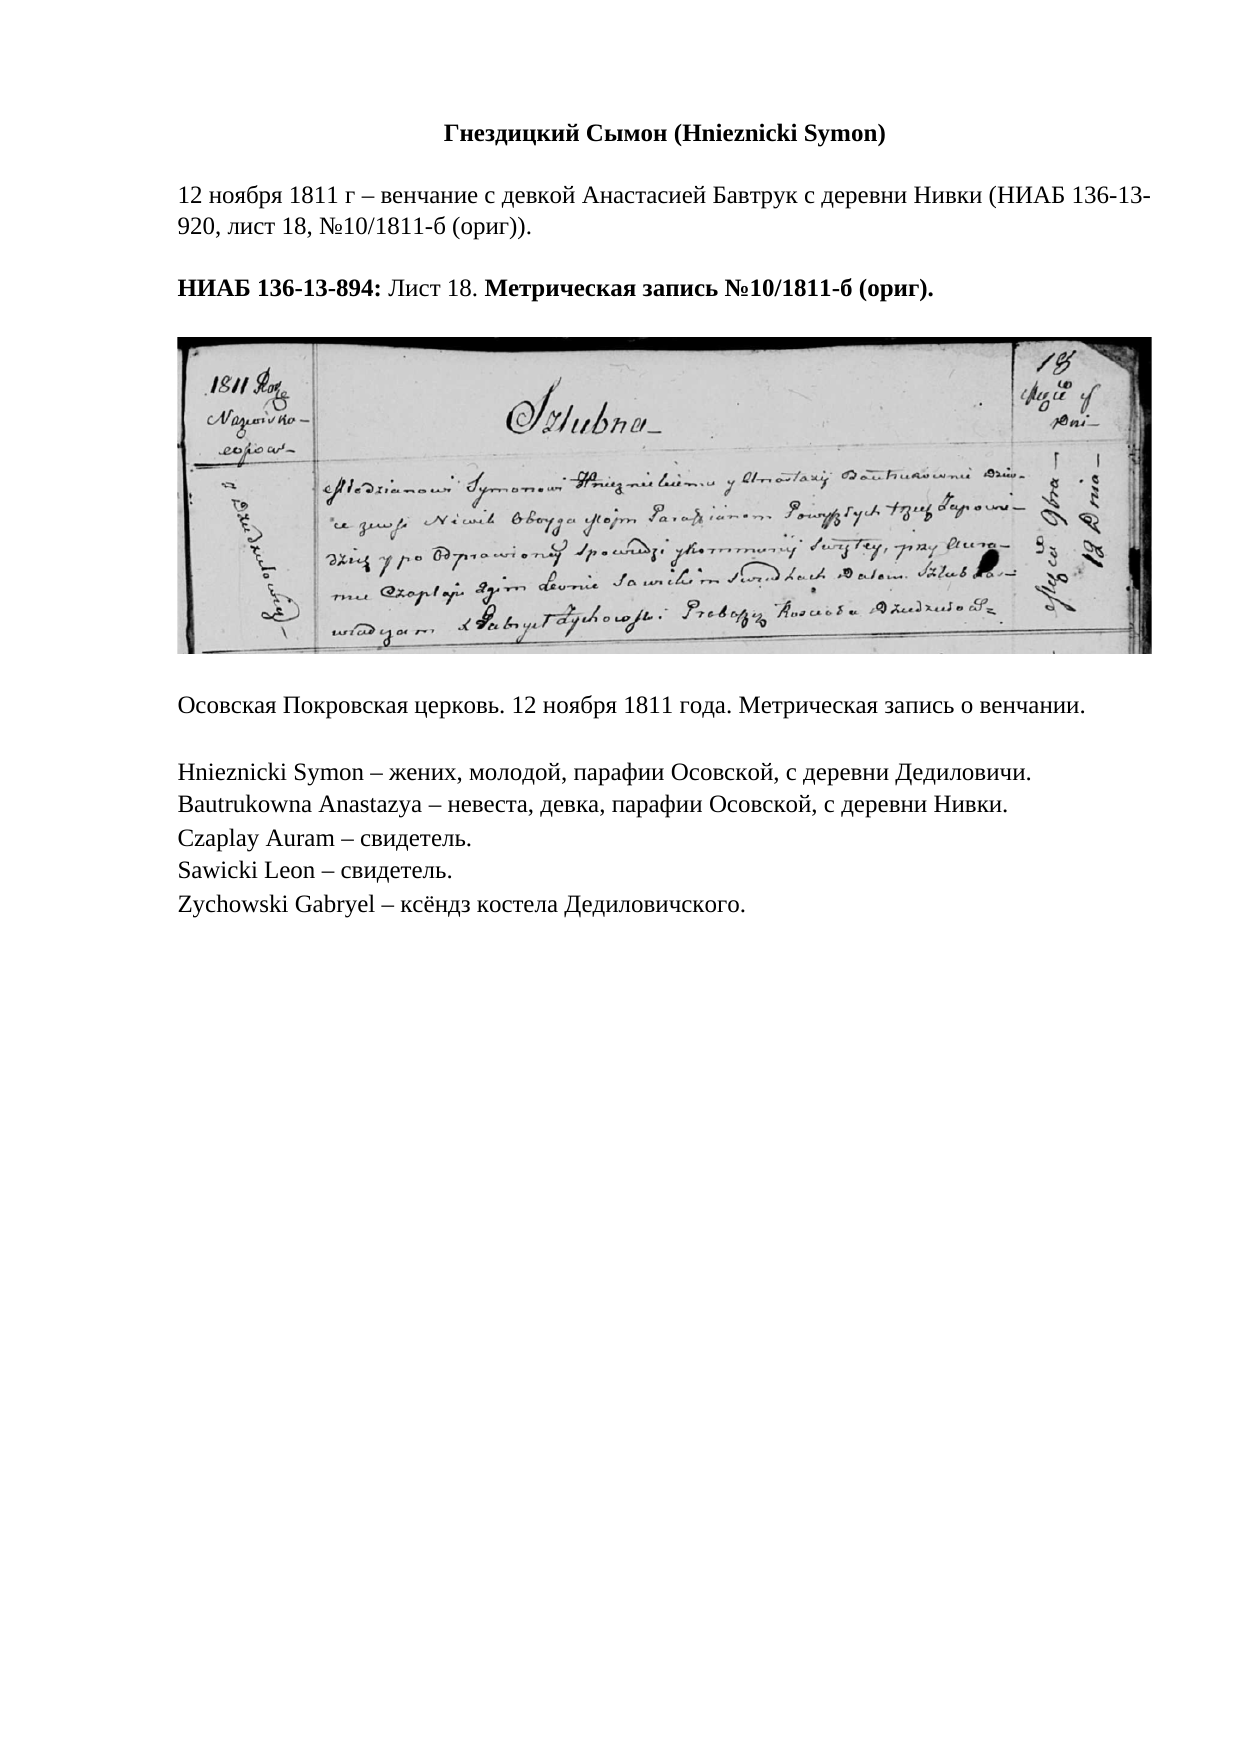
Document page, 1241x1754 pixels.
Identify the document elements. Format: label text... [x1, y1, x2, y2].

text Sawicki Leon – свидетель. [177, 856, 1152, 884]
text Осовская Покровская церковь. 12 ноября 1811 года. Метрическая запись о венчании. [177, 691, 1152, 719]
text Czaplay Auram – свидетель. [177, 823, 1152, 851]
text Bautrukowna Anastazya – невеста, девка, парафии Осовской, с деревни Нивки. [177, 789, 1152, 818]
text Zychowski Gabryel – ксёндз костела Дедиловичского. [177, 889, 1152, 917]
text НИАБ 136-13-894: Лист 18. Метрическая запись №10/1811-б (ориг). [177, 273, 1152, 302]
text Hnieznicki Symon – жених, молодой, парафии Осовской, с деревни Дедиловичи. [177, 757, 1152, 785]
text 12 ноября 1811 г – венчание с девкой Анастасией Бавтрук с деревни Нивки (НИАБ 136-13-920, лист 18, №10/1811-б (ориг)). [177, 180, 1152, 240]
text Гнездицкий Сымон (Hniеznicki Symon) [177, 118, 1152, 147]
picture [177, 337, 1152, 654]
